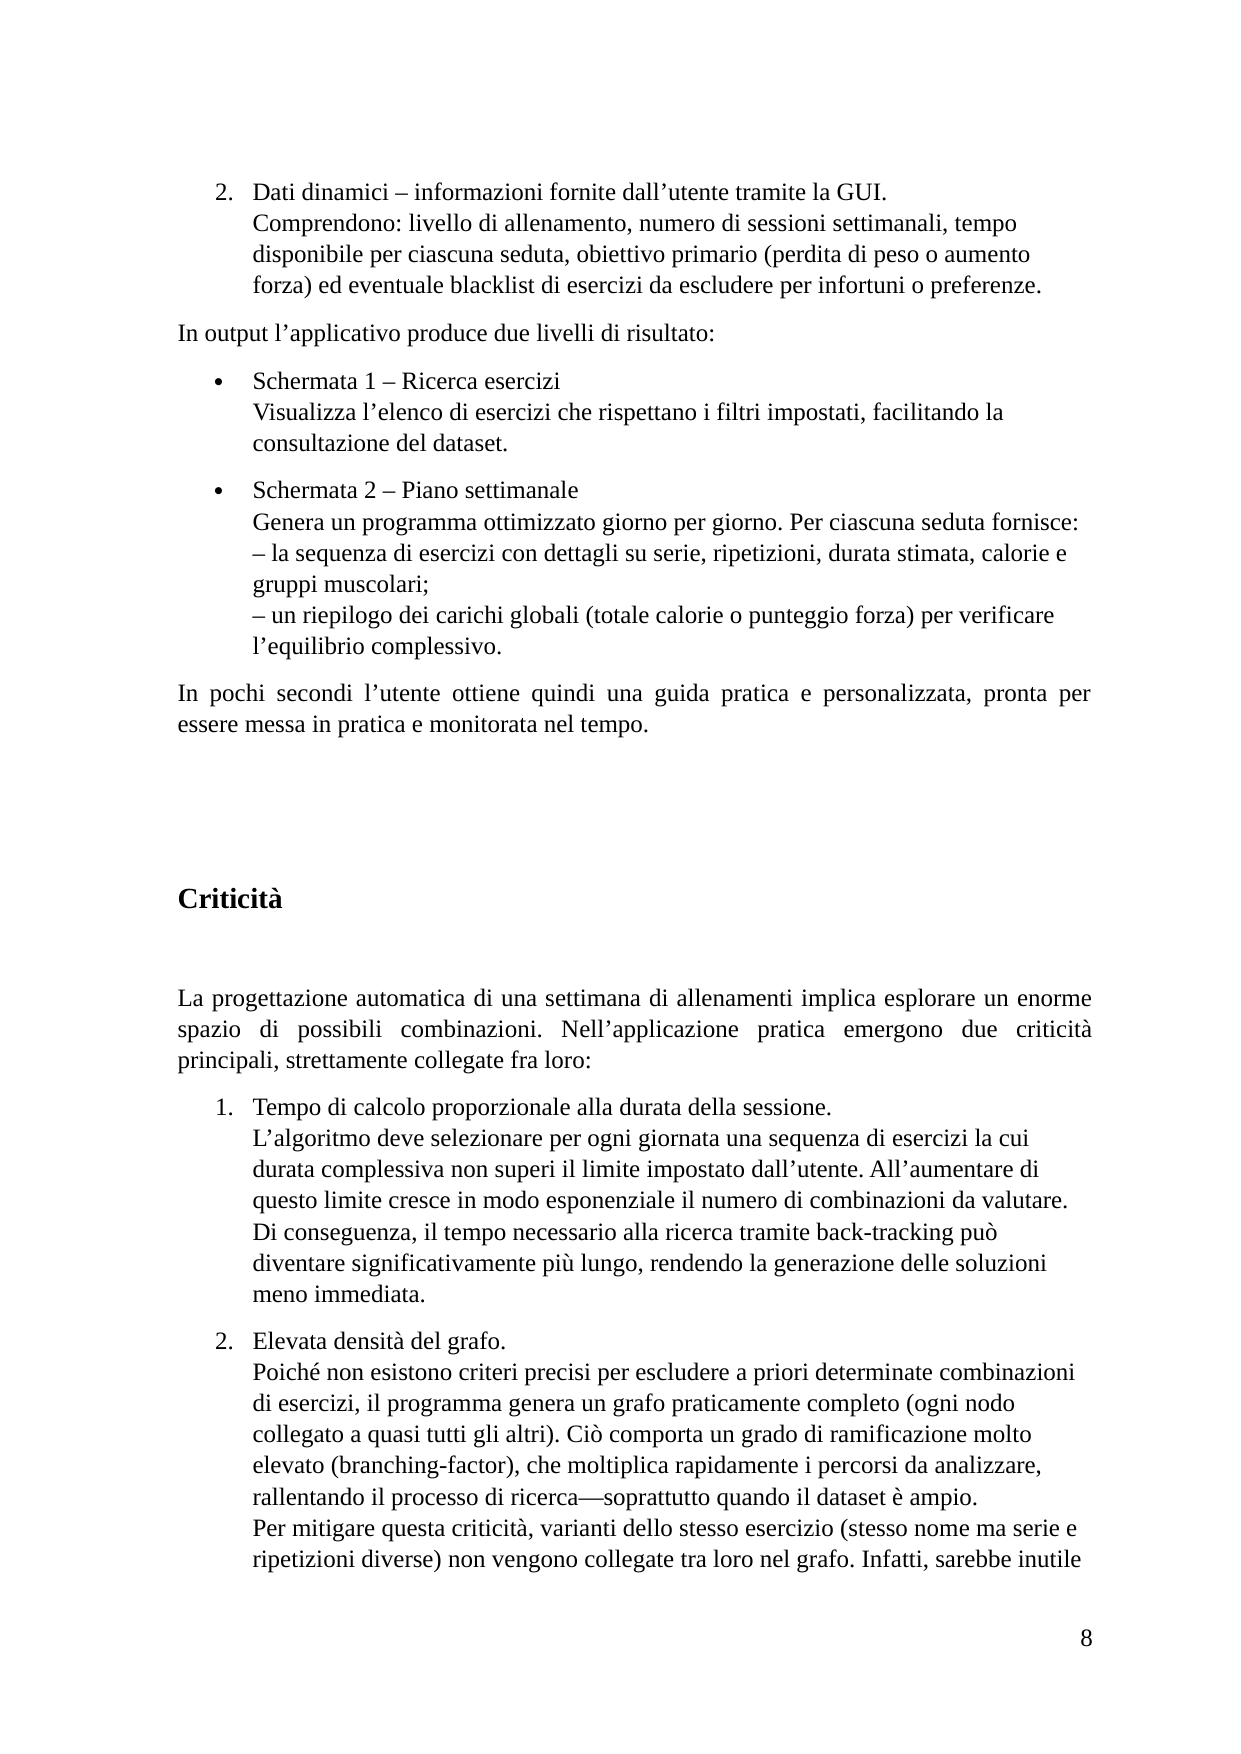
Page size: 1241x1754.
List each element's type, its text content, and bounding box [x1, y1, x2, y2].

subtitle Criticità [177, 881, 1092, 914]
list Tempo di calcolo proporzionale alla durata della sessione. L’algoritmo deve selezionare per ogni giornata una sequenza di esercizi la cui durata complessiva non superi il limite impostato dall’utente. All’aumentare di questo limite cresce in modo esponenziale il numero di combinazioni da valutare. Di conseguenza, il tempo necessario alla ricerca tramite back-tracking può diventare significativamente più lungo, rendendo la generazione delle soluzioni meno immediata. [215, 1092, 1092, 1307]
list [215, 1326, 1092, 1572]
list Schermata 2 – Piano settimanale Genera un programma ottimizzato giorno per giorno. Per ciascuna seduta fornisce: – la sequenza di esercizi con dettagli su serie, ripetizioni, durata stimata, calorie e gruppi muscolari; – un riepilogo dei carichi globali (totale calorie o punteggio forza) per verificare l’equilibrio complessivo. [215, 476, 1092, 659]
text In output l’applicativo produce due livelli di risultato: [177, 318, 1092, 347]
text La progettazione automatica di una settimana di allenamenti implica esplorare un enorme spazio di possibili combinazioni. Nell’applicazione pratica emergono due criticità principali, strettamente collegate fra loro: [177, 983, 1092, 1073]
text In pochi secondi l’utente ottiene quindi una guida pratica e personalizzata, pronta per essere messa in pratica e monitorata nel tempo. [177, 678, 1092, 738]
list Dati dinamici – informazioni fornite dall’utente tramite la GUI. Comprendono: livello di allenamento, numero di sessioni settimanali, tempo disponibile per ciascuna seduta, obiettivo primario (perdita di peso o aumento forza) ed eventuale blacklist di esercizi da escludere per infortuni o preferenze. [215, 177, 1092, 299]
list Schermata 1 – Ricerca esercizi Visualizza l’elenco di esercizi che rispettano i filtri impostati, facilitando la consultazione del dataset. [215, 366, 1092, 457]
